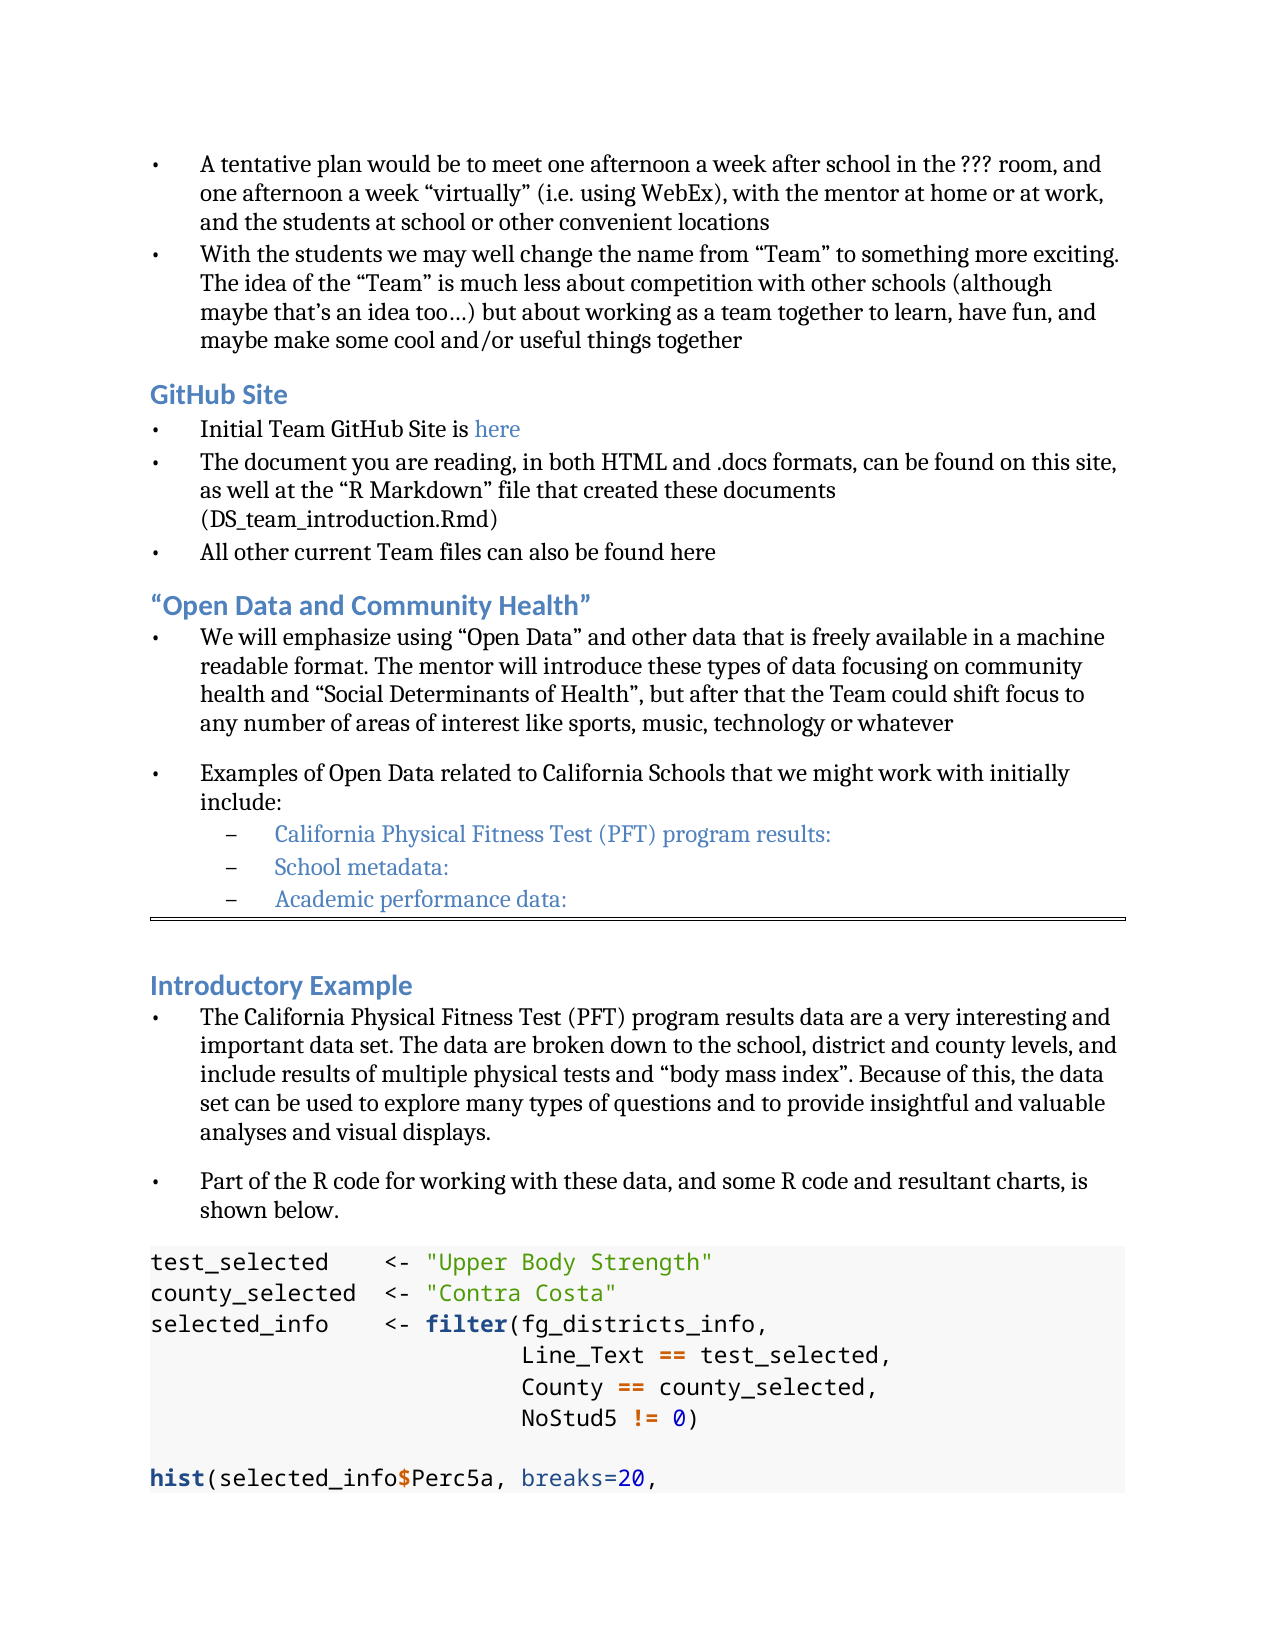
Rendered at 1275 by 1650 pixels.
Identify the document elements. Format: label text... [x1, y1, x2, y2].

list California Physical Fitness Test (PFT) program results: [225, 820, 1125, 849]
list Initial Team GitHub Site is here [150, 415, 1125, 444]
list A tentative plan would be to meet one afternoon a week after school in the ??? room, and one afternoon a week “virtually” (i.e. using WebEx), with the mentor at home or at work, and the students at school or other convenient locations [150, 150, 1125, 236]
list With the students we may well change the name from “Team” to something more exciting. The idea of the “Team” is much less about competition with other schools (although maybe that’s an idea too…) but about working as a team together to learn, have fun, and maybe make some cool and/or useful things together [150, 240, 1125, 355]
list All other current Team files can also be found here [150, 538, 1125, 566]
list School metadata: [225, 852, 1125, 881]
list We will emphasize using “Open Data” and other data that is freely available in a machine readable format. The mentor will introduce these types of data focusing on community health and “Social Determinants of Health”, but after that the Team could shift focus to any number of areas of interest like sports, music, technology or whatever [150, 623, 1125, 738]
subtitle GitHub Site [150, 376, 1125, 411]
list Part of the R code for working with these data, and some R code and resultant charts, is shown below. [150, 1167, 1125, 1225]
list The California Physical Fitness Test (PFT) program results data are a very interesting and important data set. The data are broken down to the school, district and county levels, and include results of multiple physical tests and “body mass index”. Because of this, the data set can be used to explore many types of questions and to provide insightful and valuable analyses and visual displays. [150, 1003, 1125, 1146]
list Academic performance data: [225, 885, 1125, 914]
list Examples of Open Data related to California Schools that we might work with initially include: [150, 759, 1125, 816]
subtitle Introductory Example [150, 967, 1125, 1003]
subtitle “Open Data and Community Health” [150, 587, 1125, 623]
